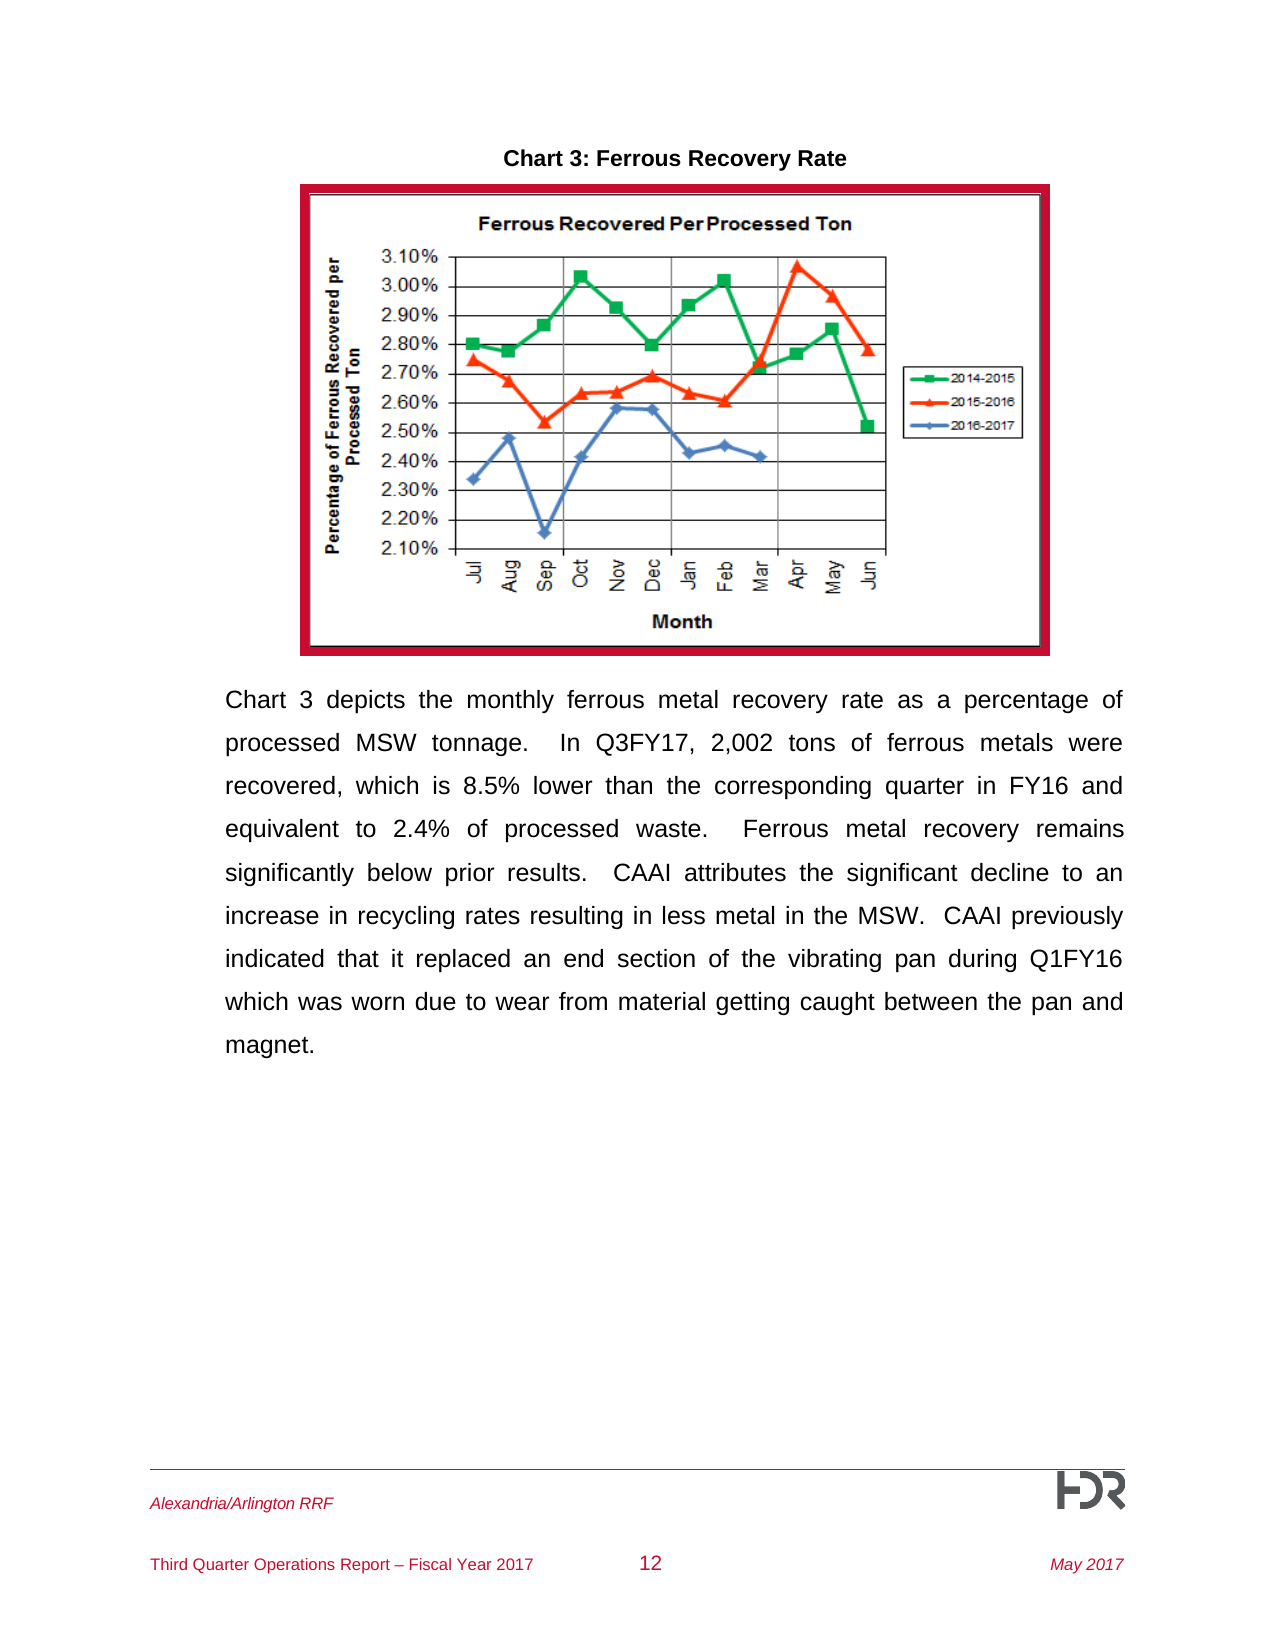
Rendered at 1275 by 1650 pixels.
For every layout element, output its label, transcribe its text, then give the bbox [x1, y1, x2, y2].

picture [1057, 1471, 1125, 1510]
text Chart 3: Ferrous Recovery Rate [150, 145, 1125, 171]
text Chart 3 depicts the monthly ferrous metal recovery rate as a percentage of processed MSW tonnage. In Q3FY17, 2,002 tons of ferrous metals were recovered, which is 8.5% lower than the corresponding quarter in FY16 and equivalent to 2.4% of processed waste. Ferrous metal recovery remains significantly below prior results. CAAI attributes the significant decline to an increase in recycling rates resulting in less metal in the MSW. CAAI previously indicated that it replaced an end section of the vibrating pan during Q1FY16 which was worn due to wear from material getting caught between the pan and magnet. [225, 685, 1125, 1059]
picture [309, 193, 1041, 647]
